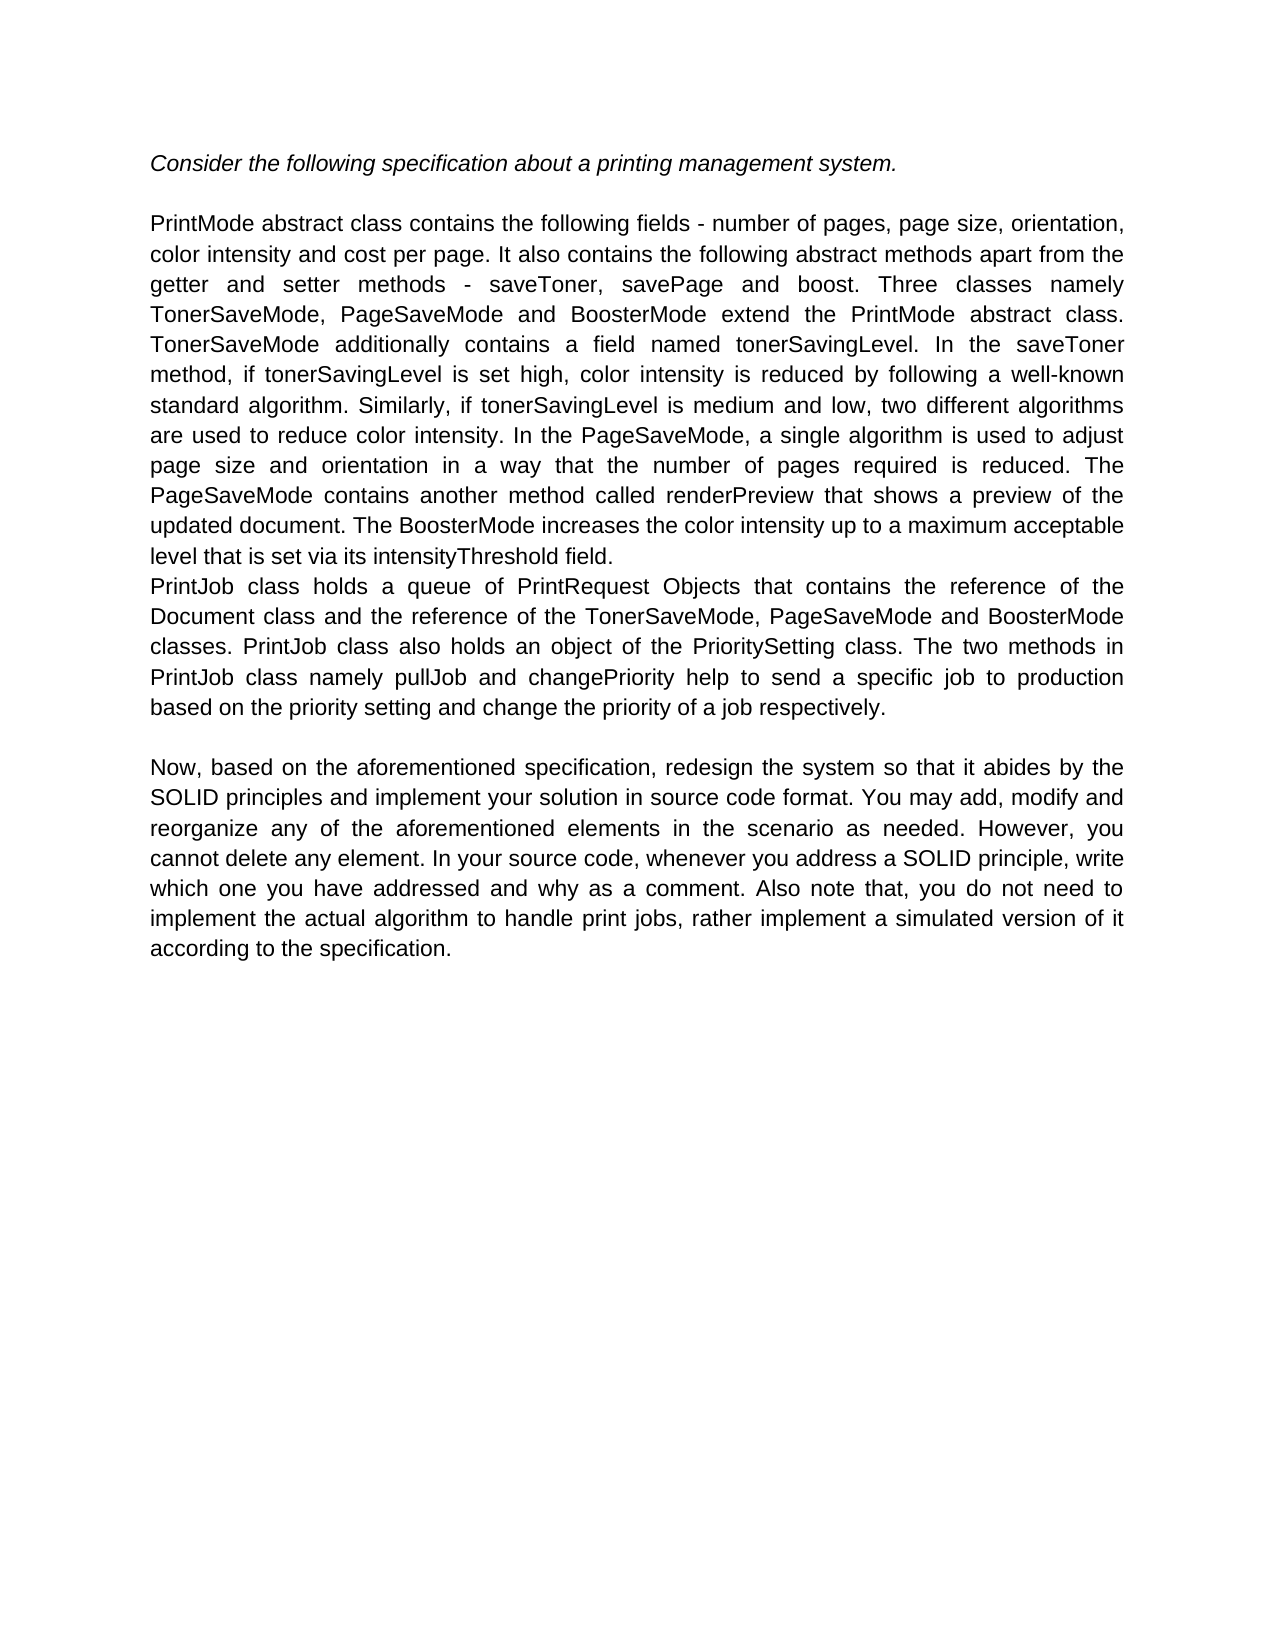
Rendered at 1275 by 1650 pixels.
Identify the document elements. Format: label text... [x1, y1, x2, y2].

text PrintJob class holds a queue of PrintRequest Objects that contains the reference of the Document class and the reference of the TonerSaveMode, PageSaveMode and BoosterMode classes. PrintJob class also holds an object of the PrioritySetting class. The two methods in PrintJob class namely pullJob and changePriority help to send a specific job to production based on the priority setting and change the priority of a job respectively. [150, 573, 1125, 720]
text Consider the following specification about a printing management system. [150, 150, 1125, 176]
text Now, based on the aforementioned specification, redesign the system so that it abides by the SOLID principles and implement your solution in source code format. You may add, modify and reorganize any of the aforementioned elements in the scenario as needed. However, you cannot delete any element. In your source code, whenever you address a SOLID principle, write which one you have addressed and why as a comment. Also note that, you do not need to implement the actual algorithm to handle print jobs, rather implement a simulated version of it according to the specification. [150, 754, 1125, 962]
text PrintMode abstract class contains the following fields - number of pages, page size, orientation, color intensity and cost per page. It also contains the following abstract methods apart from the getter and setter methods - saveToner, savePage and boost. Three classes namely TonerSaveMode, PageSaveMode and BoosterMode extend the PrintMode abstract class. TonerSaveMode additionally contains a field named tonerSavingLevel. In the saveToner method, if tonerSavingLevel is set high, color intensity is reduced by following a well-known standard algorithm. Similarly, if tonerSavingLevel is medium and low, two different algorithms are used to reduce color intensity. In the PageSaveMode, a single algorithm is used to adjust page size and orientation in a way that the number of pages required is reduced. The PageSaveMode contains another method called renderPreview that shows a preview of the updated document. The BoosterMode increases the color intensity up to a maximum acceptable level that is set via its intensityThreshold field. [150, 210, 1125, 569]
